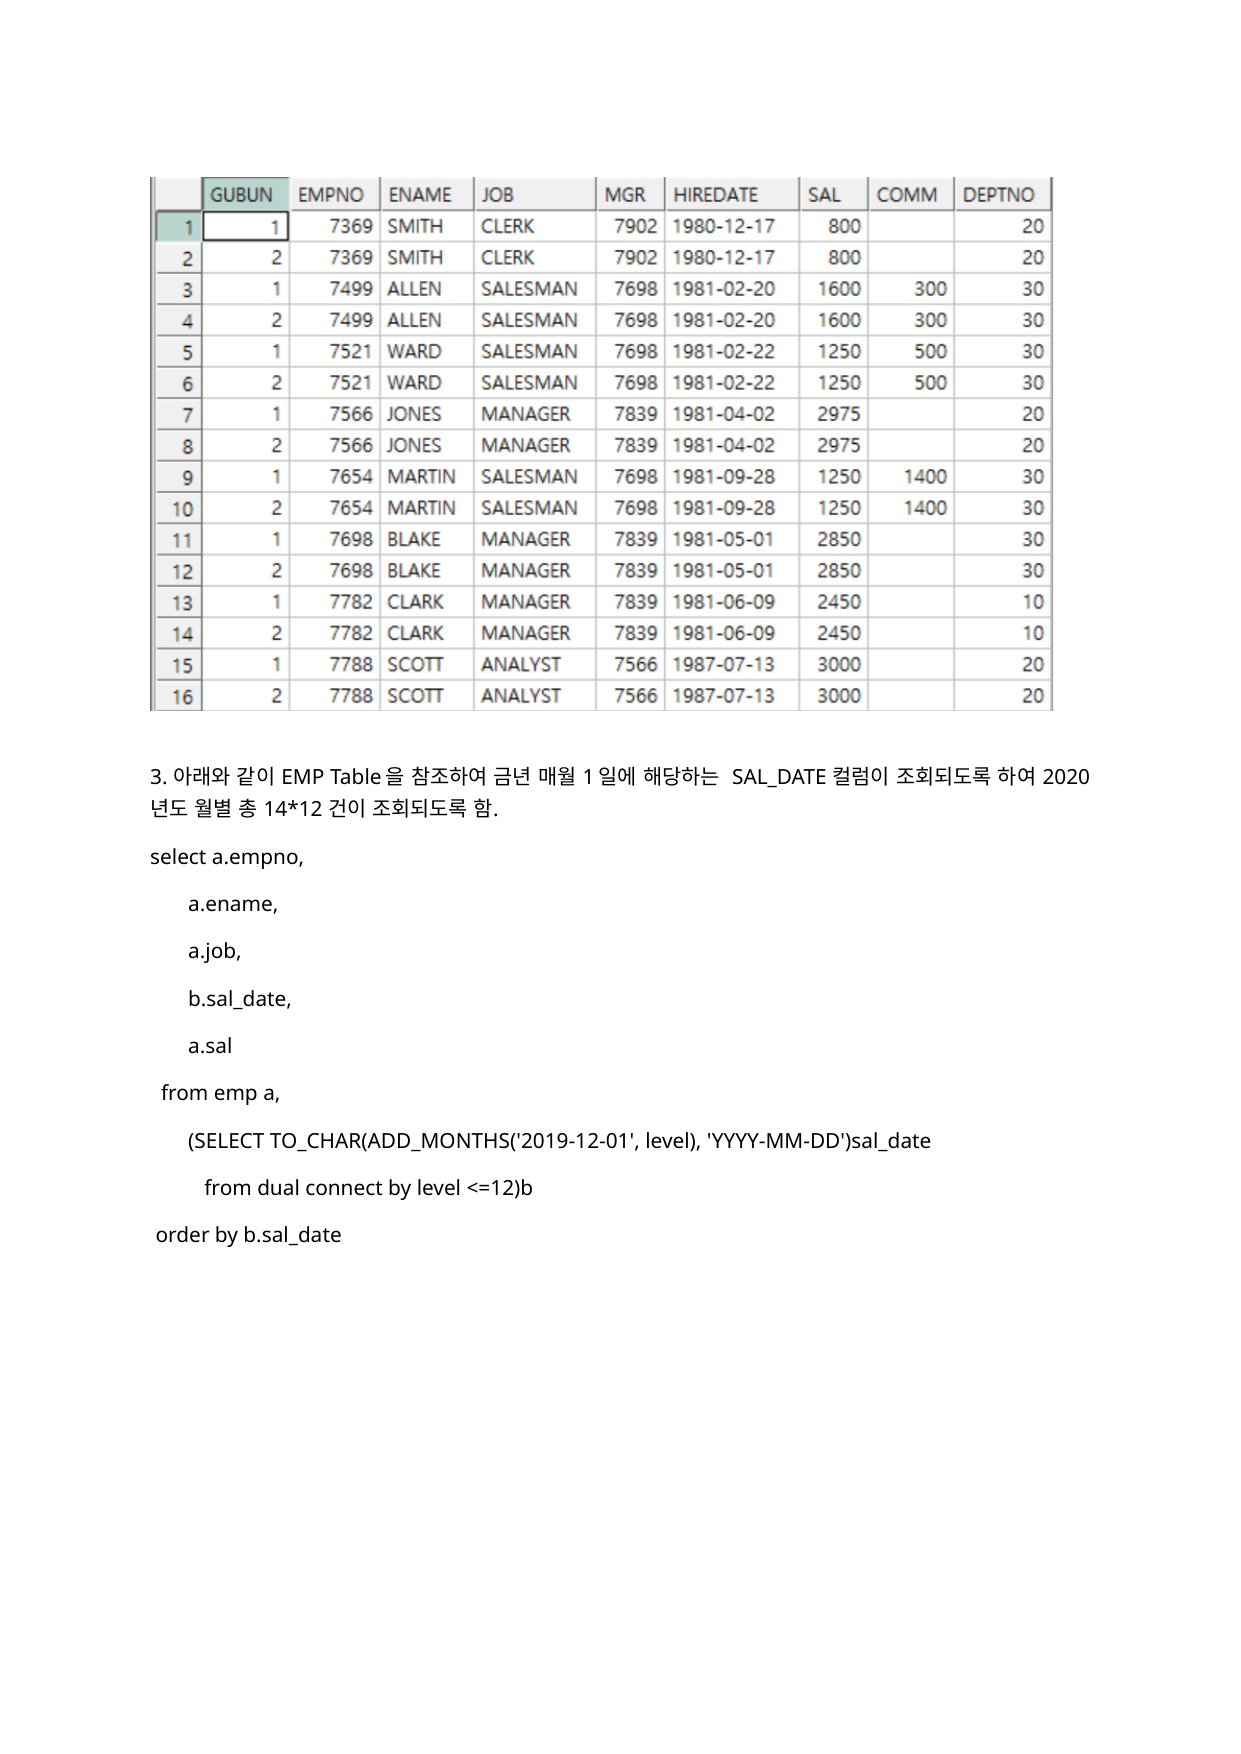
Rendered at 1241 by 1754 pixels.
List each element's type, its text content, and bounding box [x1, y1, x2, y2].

picture [150, 177, 1054, 711]
text order by b.sal_date [150, 1220, 1090, 1249]
text 3. 아래와 같이 EMP Table을 참조하여 금년 매월 1일에 해당하는 SAL_DATE 컬럼이 조회되도록 하여 2020년도 월별 총 14*12 건이 조회되도록 함. [150, 760, 1090, 823]
text b.sal_date, [150, 984, 1090, 1012]
text a.sal [150, 1031, 1090, 1060]
text select a.empno, [150, 842, 1090, 871]
text from dual connect by level <=12)b [150, 1173, 1090, 1202]
text (SELECT TO_CHAR(ADD_MONTHS('2019-12-01', level), 'YYYY-MM-DD')sal_date [150, 1126, 1090, 1154]
text a.ename, [150, 889, 1090, 918]
text from emp a, [150, 1078, 1090, 1107]
text a.job, [150, 937, 1090, 965]
